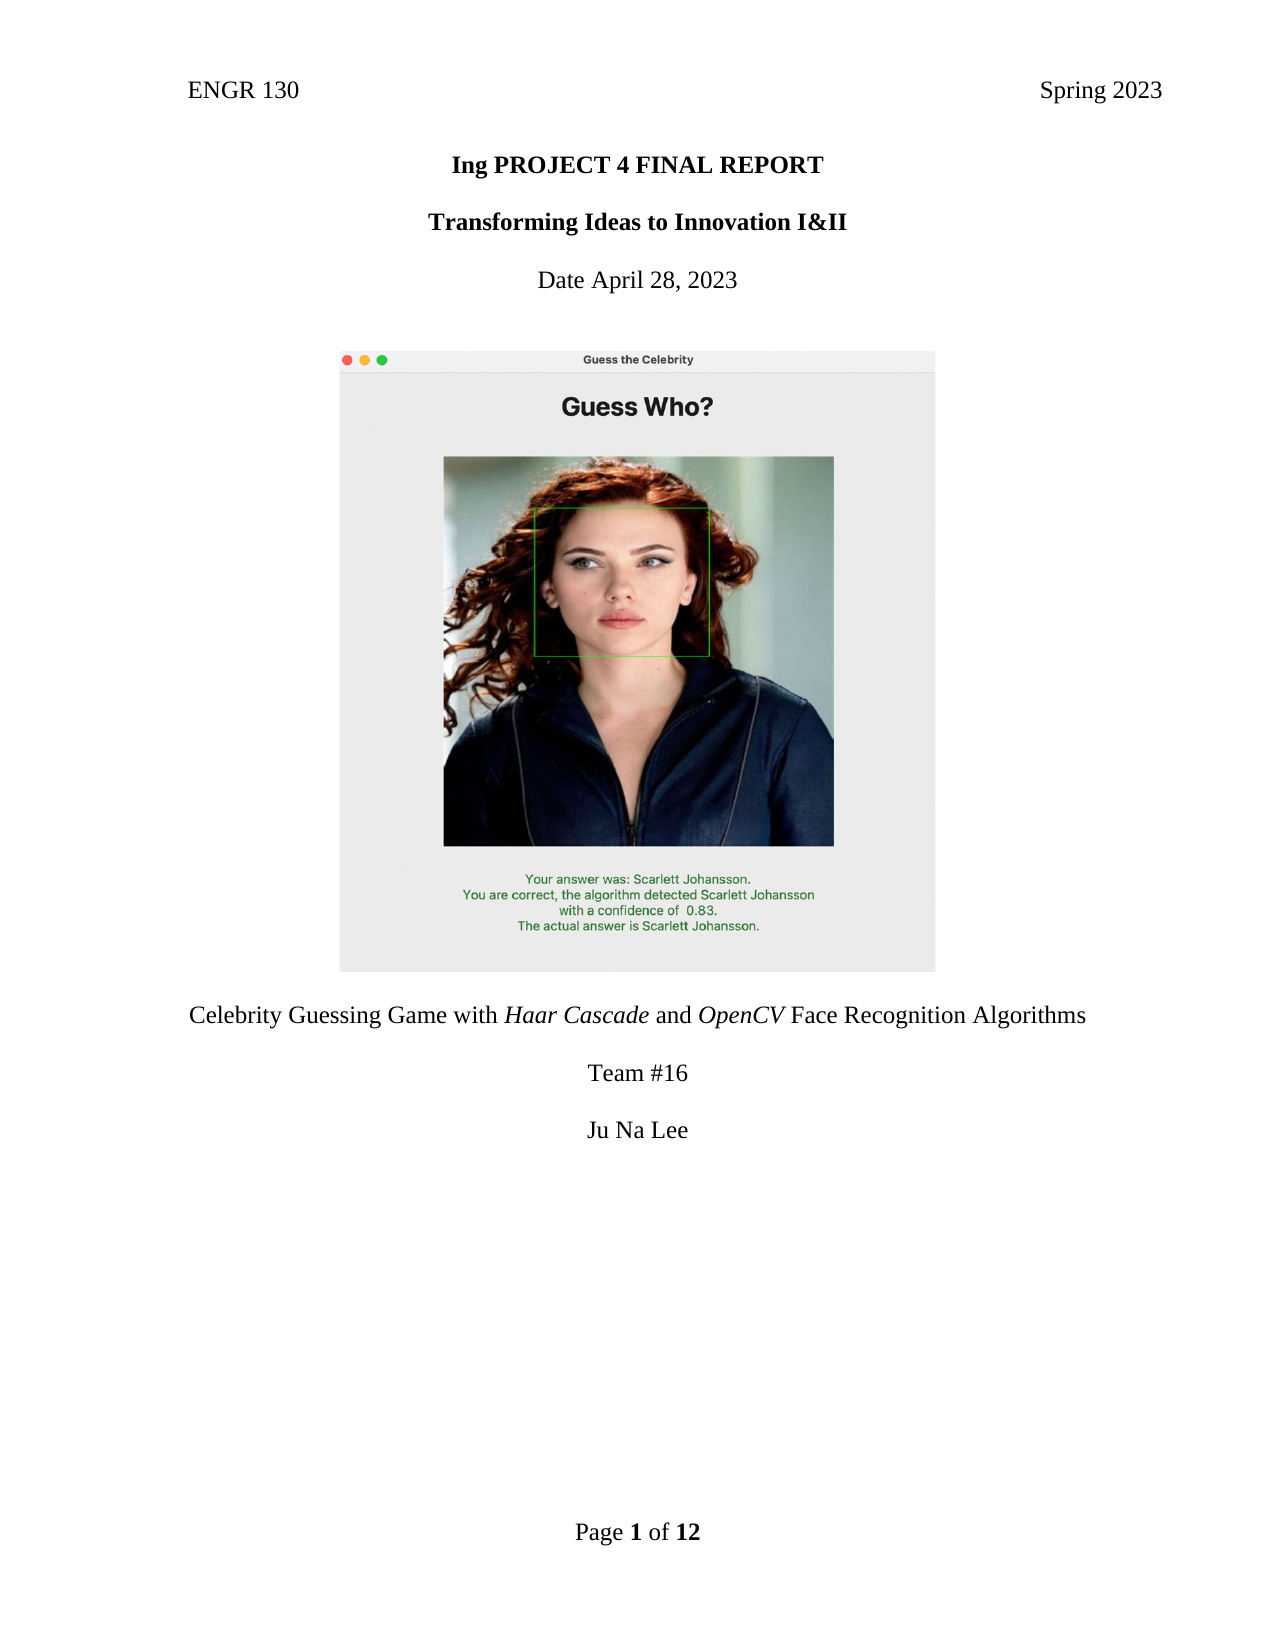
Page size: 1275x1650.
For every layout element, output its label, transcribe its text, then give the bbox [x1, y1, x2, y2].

text Team #16 [187, 1058, 1087, 1086]
text Ing PROJECT 4 FINAL REPORT [187, 150, 1087, 179]
text Ju Na Lee [187, 1115, 1087, 1144]
text Date April 28, 2023 [187, 265, 1087, 294]
picture [339, 351, 936, 972]
text Celebrity Guessing Game with Haar Cascade and OpenCV Face Recognition Algorithms [187, 1000, 1087, 1029]
text Transforming Ideas to Innovation I&II [187, 207, 1087, 236]
